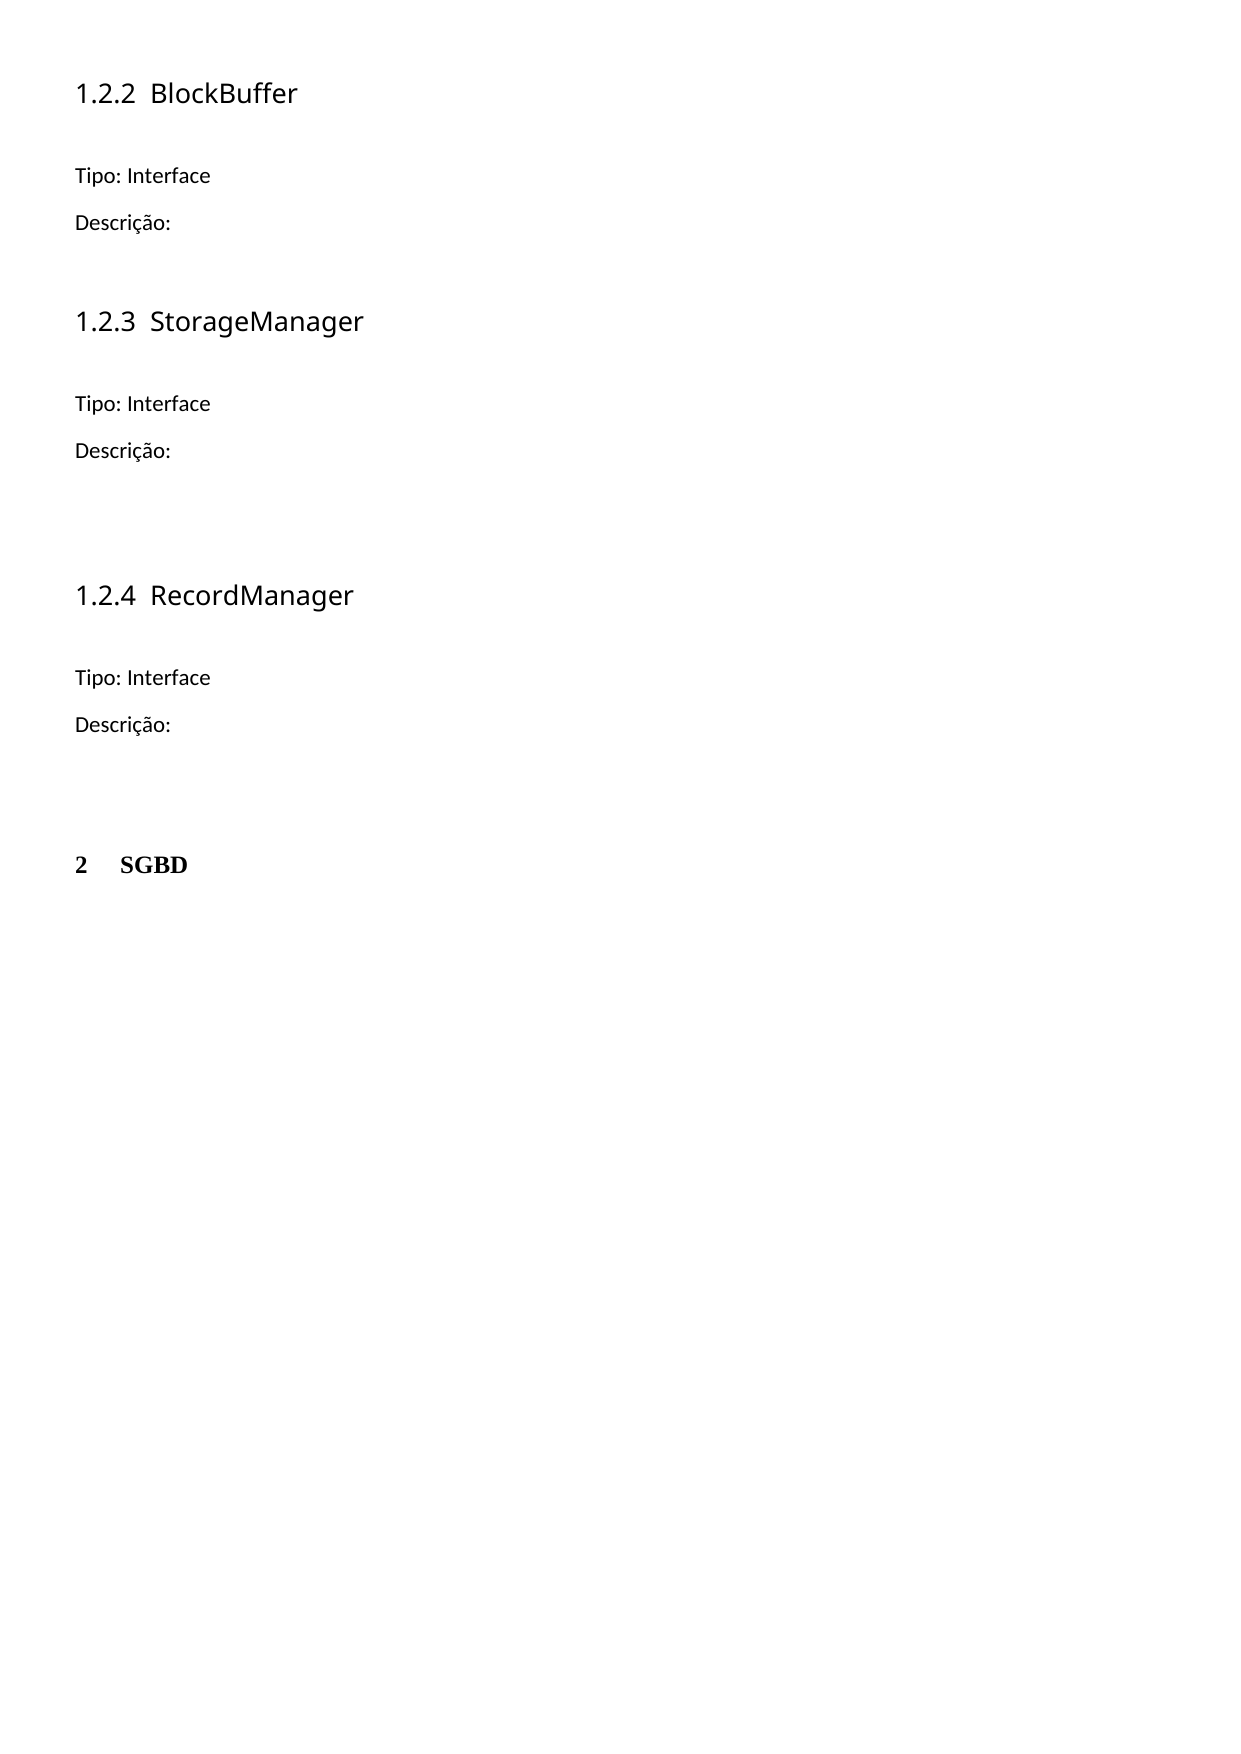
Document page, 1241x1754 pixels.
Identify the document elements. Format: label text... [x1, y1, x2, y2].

text Tipo: Interface [75, 389, 1165, 417]
text Descrição: [75, 208, 1165, 237]
text Descrição: [75, 436, 1165, 464]
text Tipo: Interface [75, 162, 1165, 190]
subtitle StorageManager [75, 302, 1165, 339]
text Descrição: [75, 710, 1165, 738]
text Tipo: Interface [75, 663, 1165, 691]
subtitle BlockBuffer [75, 75, 1165, 112]
subtitle RecordManager [75, 576, 1165, 613]
subtitle Sgbd [75, 851, 1165, 879]
